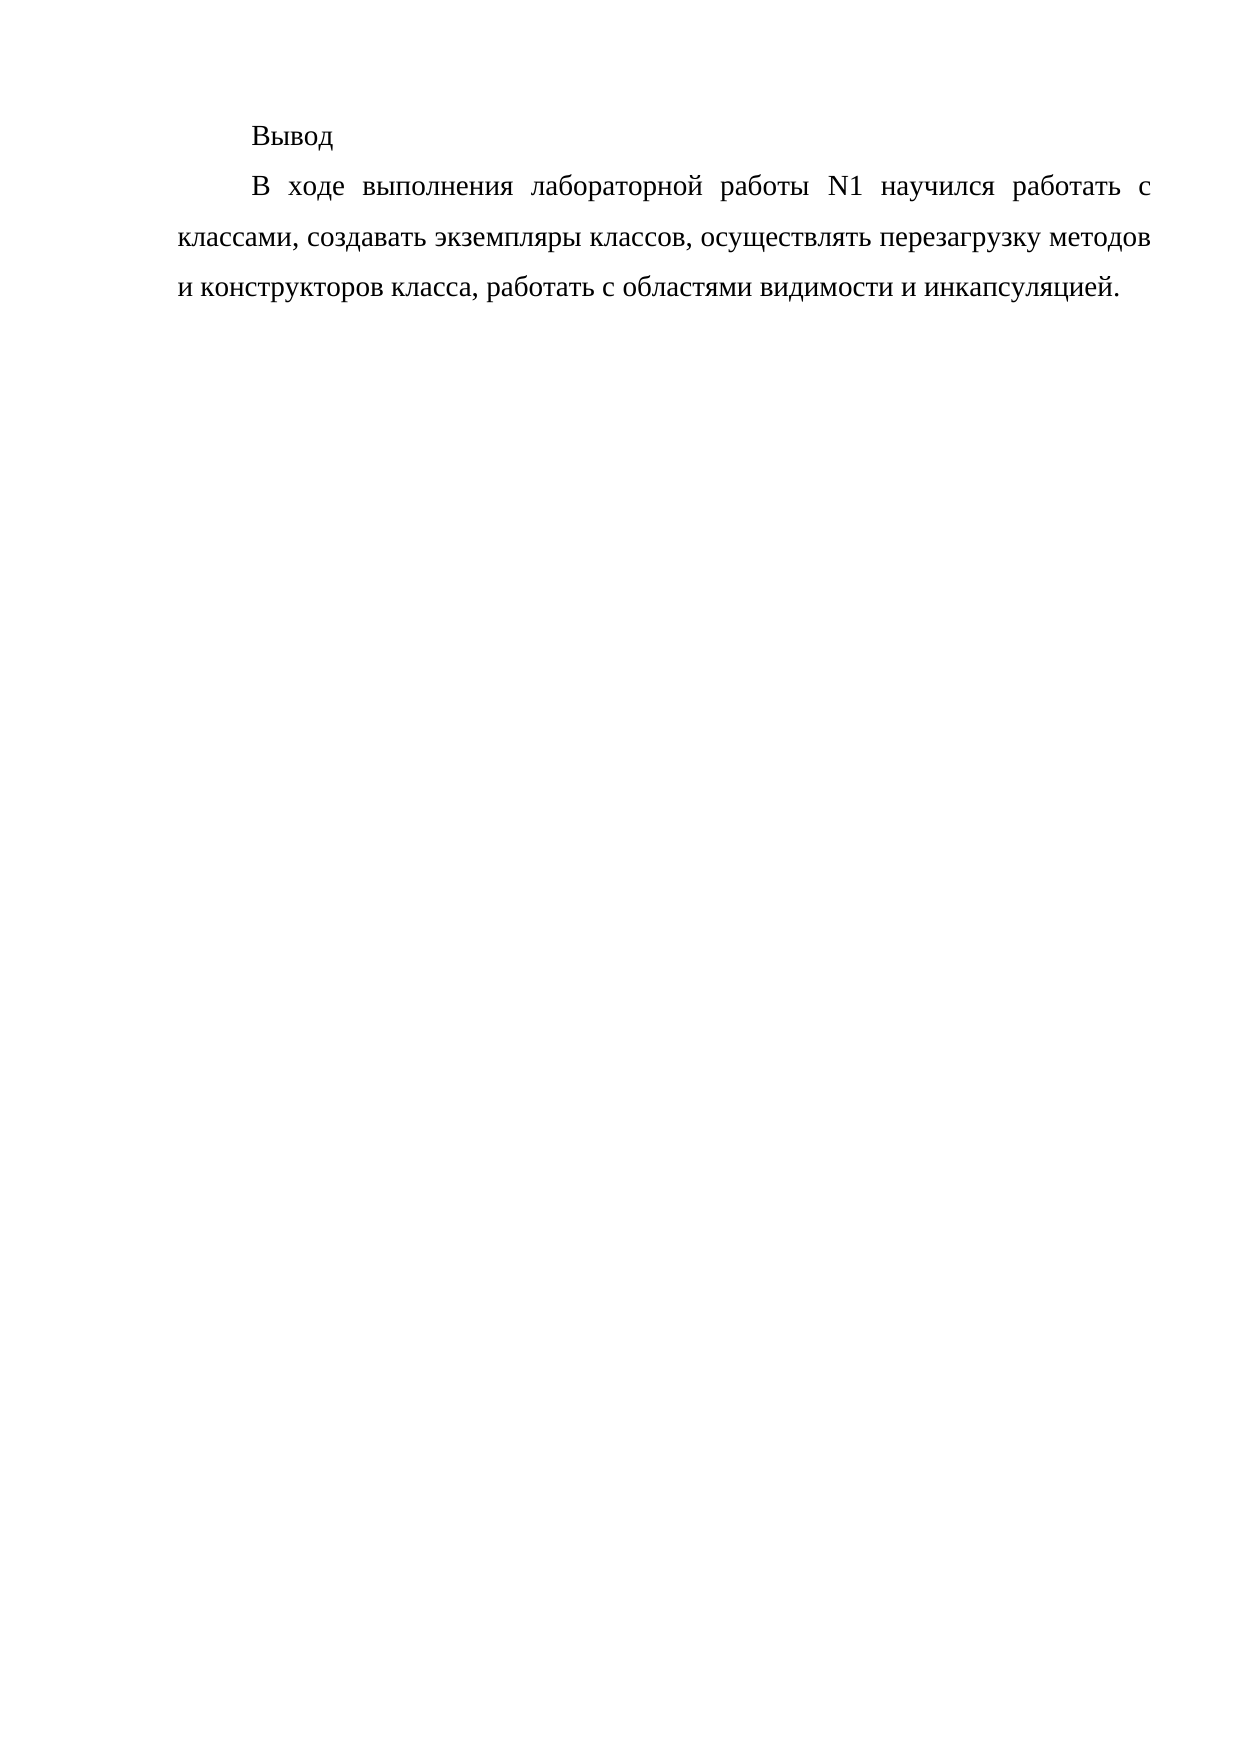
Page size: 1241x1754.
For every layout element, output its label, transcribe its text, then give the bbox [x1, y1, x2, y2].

text Вывод [177, 118, 1152, 152]
text В ходе выполнения лабораторной работы N1 научился работать с классами, создавать экземпляры классов, осуществлять перезагрузку методов и конструкторов класса, работать с областями видимости и инкапсуляцией. [177, 168, 1152, 303]
